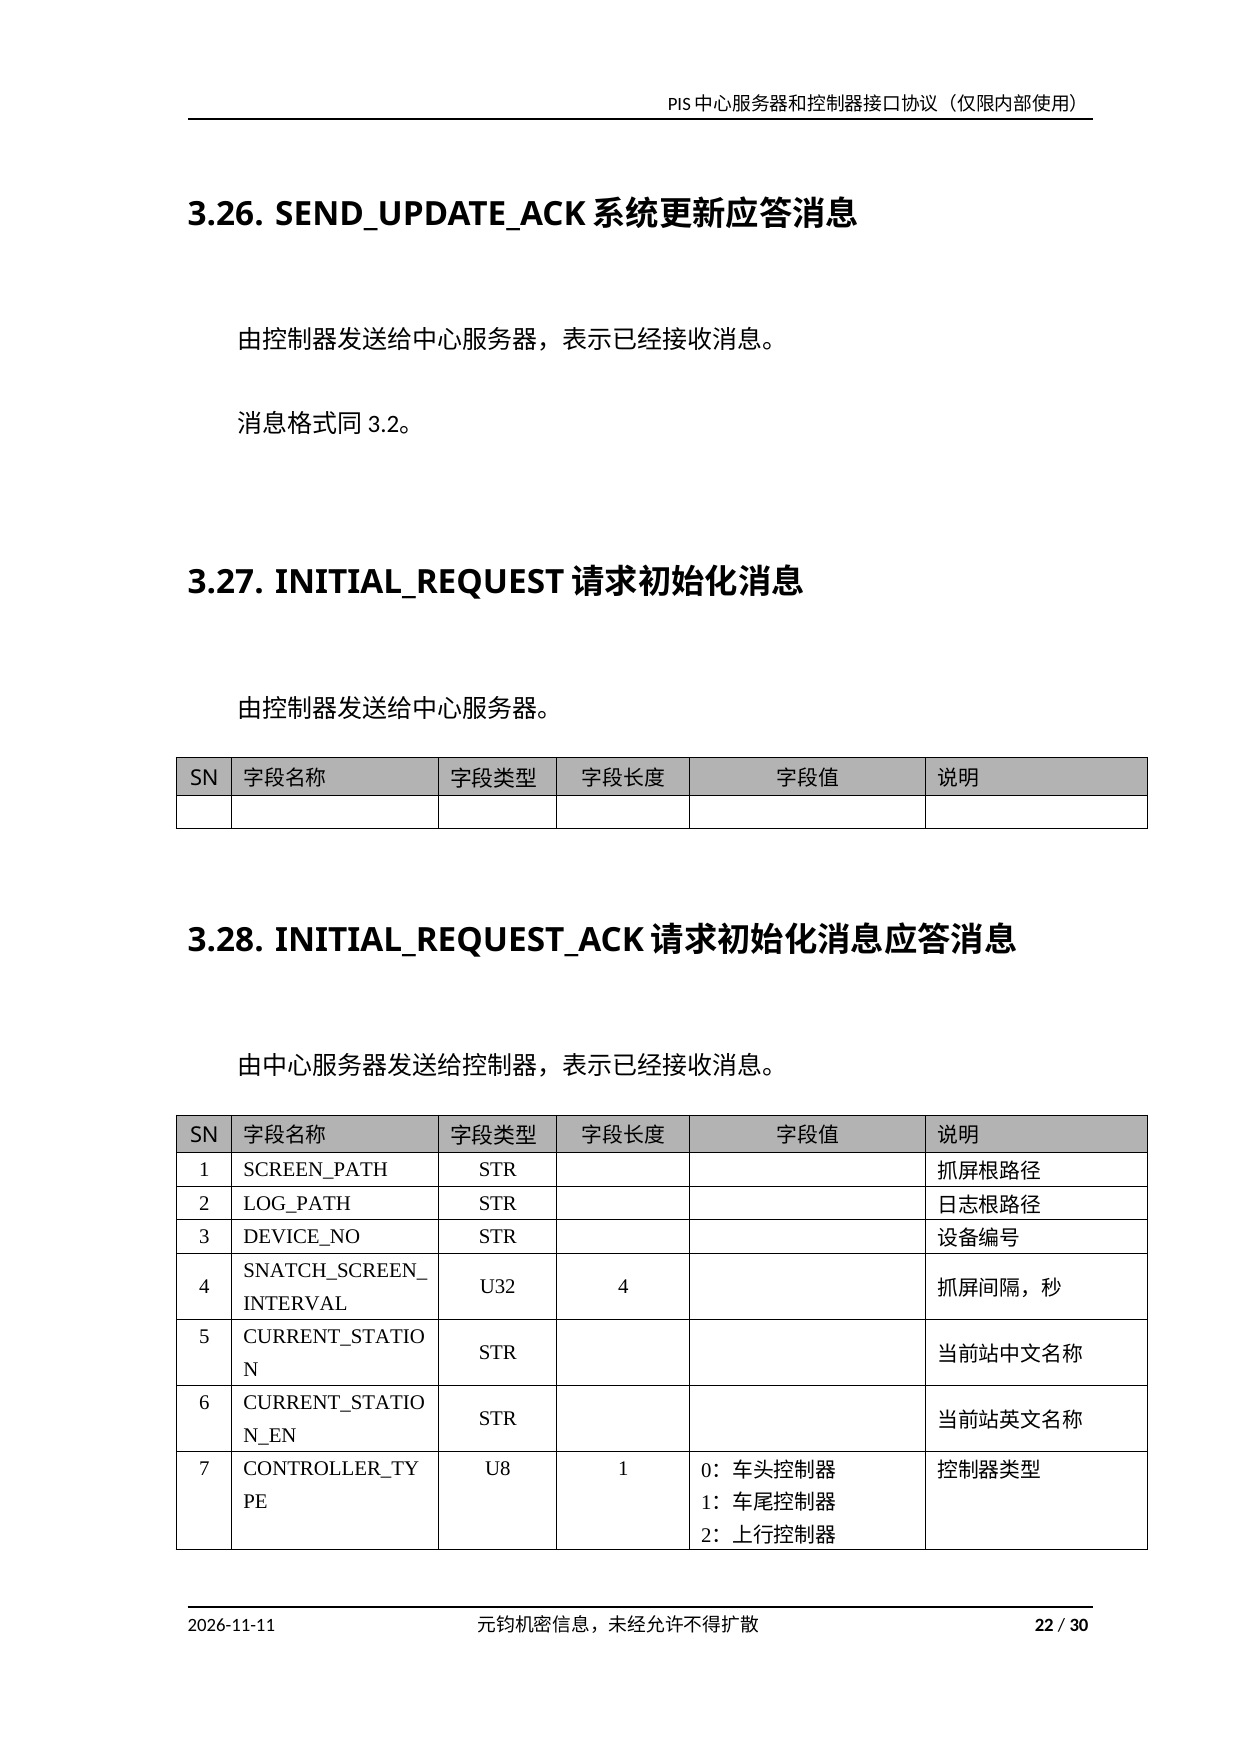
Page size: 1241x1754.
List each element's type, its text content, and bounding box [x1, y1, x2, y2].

text 由控制器发送给中心服务器，表示已经接收消息。 [187, 306, 1093, 371]
table_cell [232, 796, 438, 828]
table_cell CURRENT_STATION_EN [232, 1386, 438, 1451]
table_cell 当前站中文名称 [926, 1320, 1147, 1385]
table_cell [557, 1220, 689, 1253]
table_cell 4 [557, 1254, 689, 1319]
table_cell STR [439, 1220, 556, 1253]
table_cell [690, 1452, 925, 1549]
table_cell [690, 1254, 925, 1319]
table_cell [690, 1220, 925, 1253]
table_cell [690, 1153, 925, 1186]
table_cell SCREEN_PATH [232, 1153, 438, 1186]
table_header SN [177, 1116, 231, 1152]
table_header 字段类型 [439, 758, 556, 795]
table_cell LOG_PATH [232, 1187, 438, 1219]
table_cell STR [439, 1386, 556, 1451]
table_cell U32 [439, 1254, 556, 1319]
table_cell CONTROLLER_TYPE [232, 1452, 438, 1549]
table_cell 6 [177, 1386, 231, 1451]
table_cell [177, 796, 231, 828]
table_header 字段长度 [557, 1116, 689, 1152]
table_cell [690, 796, 925, 828]
table_cell [690, 1386, 925, 1451]
table_cell [557, 796, 689, 828]
table_cell [439, 796, 556, 828]
table_cell 2 [177, 1187, 231, 1219]
table_cell 3 [177, 1220, 231, 1253]
table_cell [557, 1153, 689, 1186]
table_cell 1 [177, 1153, 231, 1186]
table_cell STR [439, 1320, 556, 1385]
table_cell 4 [177, 1254, 231, 1319]
table_cell U8 [439, 1452, 556, 1549]
table_header 说明 [926, 758, 1147, 795]
table_header 字段名称 [232, 1116, 438, 1152]
table_cell 抓屏根路径 [926, 1153, 1147, 1186]
table_header 字段长度 [557, 758, 689, 795]
table_header 说明 [926, 1116, 1147, 1152]
table_cell SNATCH_SCREEN_INTERVAL [232, 1254, 438, 1319]
table_cell 设备编号 [926, 1220, 1147, 1253]
table_cell 7 [177, 1452, 231, 1549]
table_cell [690, 1187, 925, 1219]
subtitle INITIAL_REQUEST_ACK请求初始化消息应答消息 [187, 904, 1093, 969]
subtitle INITIAL_REQUEST请求初始化消息 [187, 547, 1093, 612]
text 由中心服务器发送给控制器，表示已经接收消息。 [187, 1031, 1093, 1096]
table_header 字段类型 [439, 1116, 556, 1152]
table_cell 当前站英文名称 [926, 1386, 1147, 1451]
table_header 字段名称 [232, 758, 438, 795]
table_cell [557, 1187, 689, 1219]
table_cell [926, 796, 1147, 828]
table_cell [557, 1320, 689, 1385]
table_cell CURRENT_STATION [232, 1320, 438, 1385]
table_cell 控制器类型 [926, 1452, 1147, 1549]
text 由控制器发送给中心服务器。 [187, 674, 1093, 739]
table_header 字段值 [690, 758, 925, 795]
table_cell 抓屏间隔，秒 [926, 1254, 1147, 1319]
text 消息格式同3.2。 [187, 389, 1093, 454]
table_cell STR [439, 1153, 556, 1186]
table_cell DEVICE_NO [232, 1220, 438, 1253]
table_cell [557, 1386, 689, 1451]
table_cell STR [439, 1187, 556, 1219]
table_cell [690, 1320, 925, 1385]
table_header SN [177, 758, 231, 795]
table_cell 5 [177, 1320, 231, 1385]
table_cell 日志根路径 [926, 1187, 1147, 1219]
table_header 字段值 [690, 1116, 925, 1152]
table_cell 1 [557, 1452, 689, 1549]
subtitle SEND_UPDATE_ACK系统更新应答消息 [187, 178, 1093, 243]
